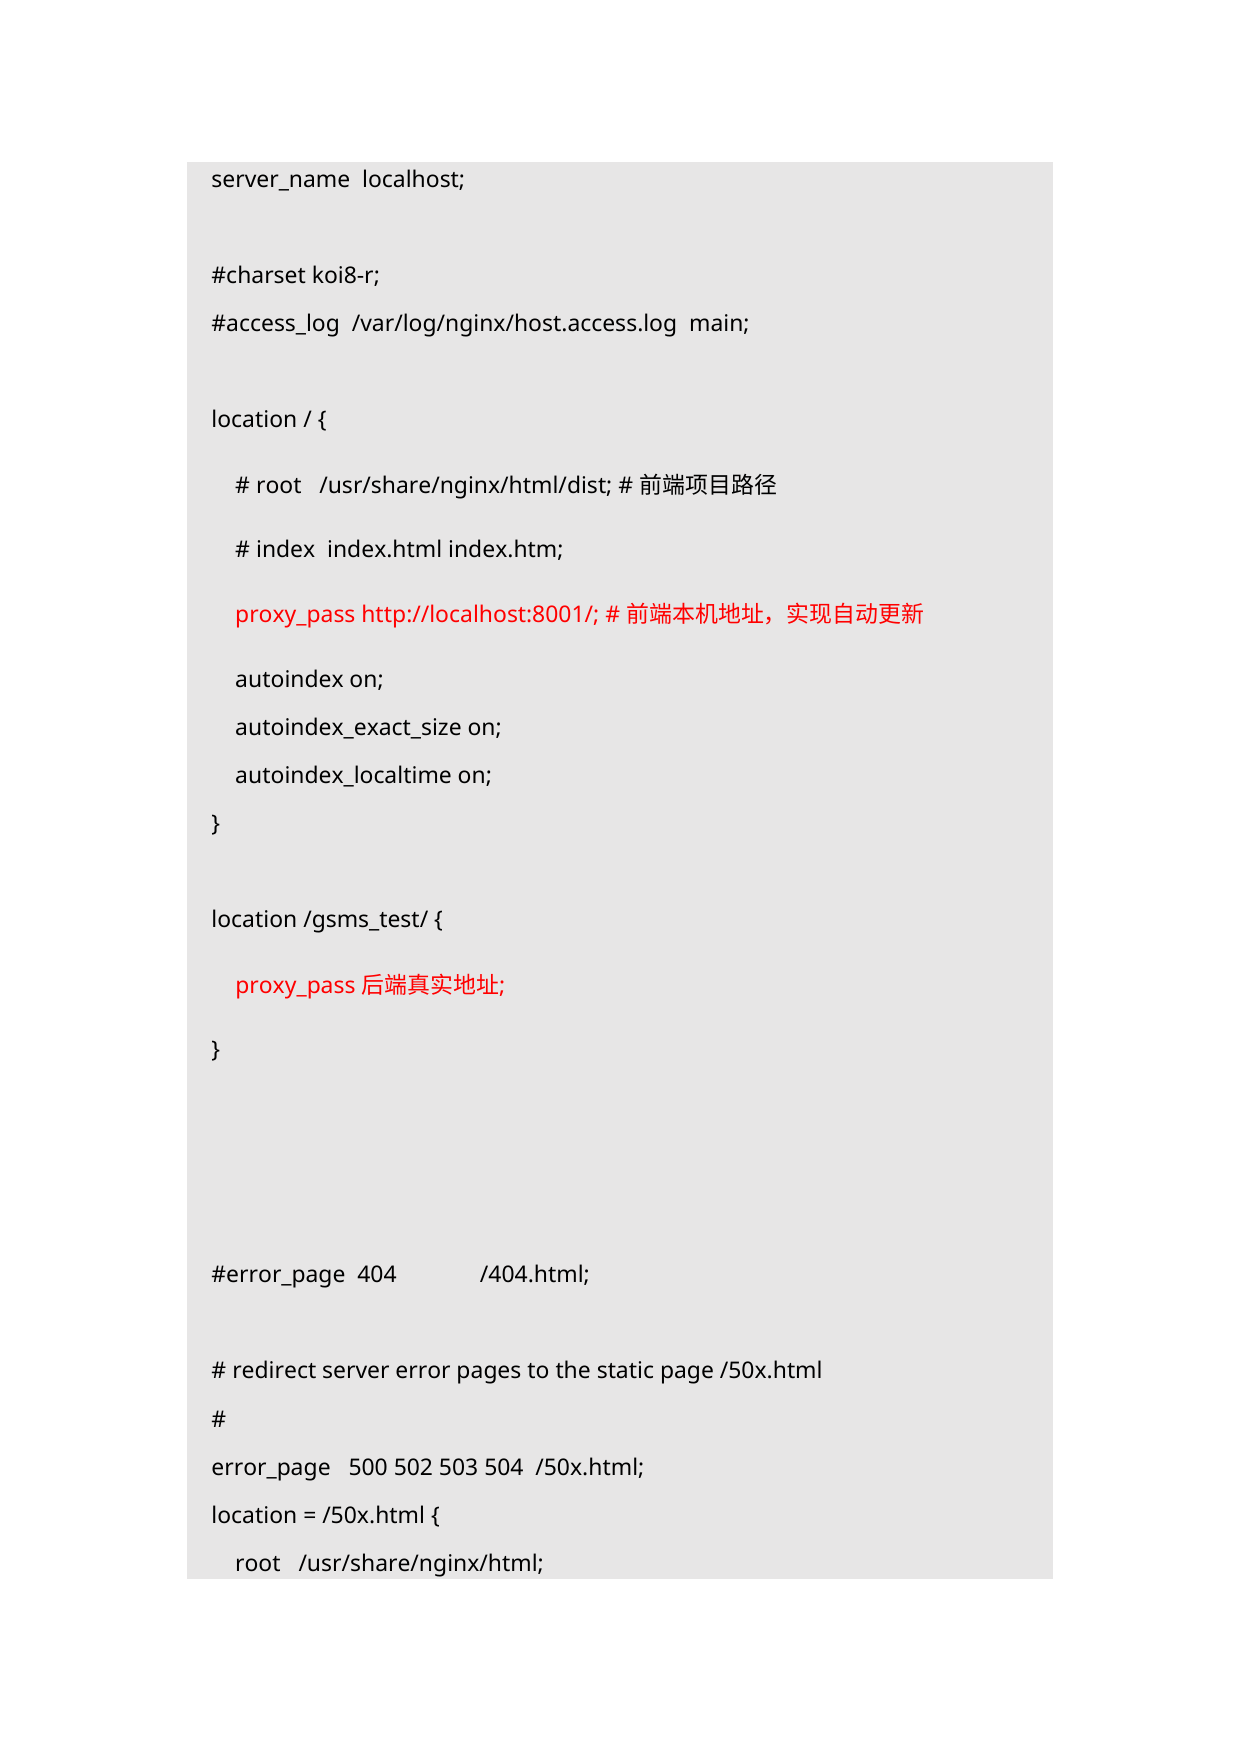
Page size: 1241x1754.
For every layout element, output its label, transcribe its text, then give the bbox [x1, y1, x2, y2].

text location / { [187, 403, 1053, 435]
text # index index.html index.htm; [187, 532, 1053, 565]
text # redirect server error pages to the static page /50x.html [187, 1354, 1053, 1386]
text proxy_pass http://localhost:8001/; # 前端本机地址，实现自动更新 [187, 581, 1053, 646]
text } [187, 1033, 1053, 1065]
text error_page 500 502 503 504 /50x.html; [187, 1450, 1053, 1483]
text location /gsms_test/ { [187, 903, 1053, 935]
text location = /50x.html { [187, 1498, 1053, 1531]
text root /usr/share/nginx/html; [187, 1546, 1053, 1579]
text server_name localhost; [187, 162, 1053, 194]
text #access_log /var/log/nginx/host.access.log main; [187, 306, 1053, 339]
text autoindex on; [187, 662, 1053, 695]
text autoindex_localtime on; [187, 758, 1053, 791]
text proxy_pass 后端真实地址; [187, 951, 1053, 1016]
text # [187, 1402, 1053, 1434]
text autoindex_exact_size on; [187, 710, 1053, 743]
text #charset koi8-r; [187, 258, 1053, 291]
text #error_page 404 /404.html; [187, 1258, 1053, 1290]
text # root /usr/share/nginx/html/dist; # 前端项目路径 [187, 451, 1053, 516]
text } [187, 807, 1053, 839]
